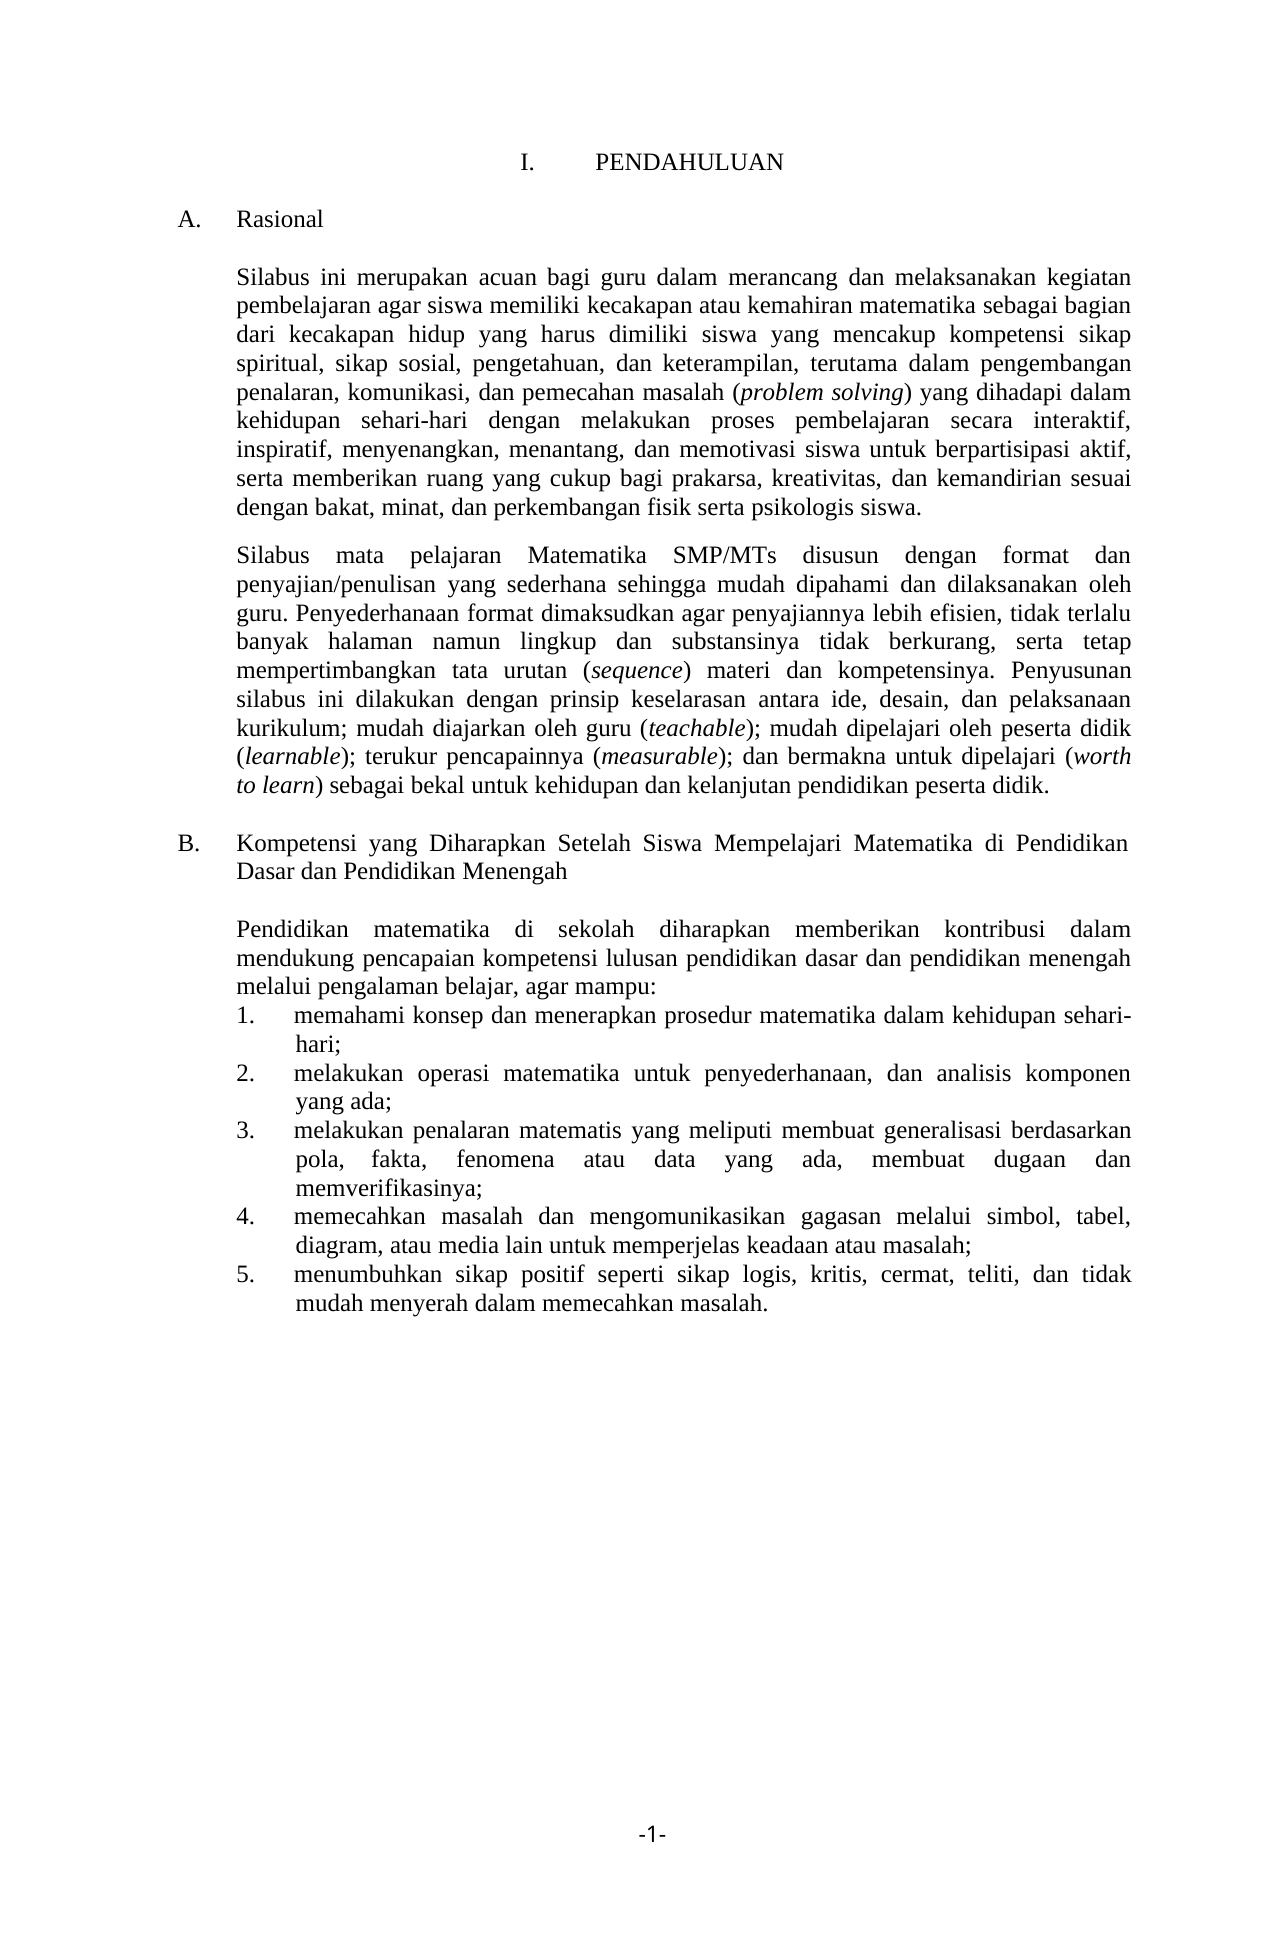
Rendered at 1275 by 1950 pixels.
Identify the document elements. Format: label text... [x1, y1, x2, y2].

text Silabus mata pelajaran Matematika SMP/MTs disusun dengan format dan penyajian/penulisan yang sederhana sehingga mudah dipahami dan dilaksanakan oleh guru. Penyederhanaan format dimaksudkan agar penyajiannya lebih efisien, tidak terlalu banyak halaman namun lingkup dan substansinya tidak berkurang, serta tetap mempertimbangkan tata urutan (sequence) materi dan kompetensinya. Penyusunan silabus ini dilakukan dengan prinsip keselarasan antara ide, desain, dan pelaksanaan kurikulum; mudah diajarkan oleh guru (teachable); mudah dipelajari oleh peserta didik (learnable); terukur pencapainnya (measurable); dan bermakna untuk dipelajari (worth to learn) sebagai bekal untuk kehidupan dan kelanjutan pendidikan peserta didik. [236, 540, 1132, 799]
text Pendidikan matematika di sekolah diharapkan memberikan kontribusi dalam mendukung pencapaian kompetensi lulusan pendidikan dasar dan pendidikan menengah melalui pengalaman belajar, agar mampu: [236, 914, 1132, 1000]
text B. Kompetensi yang Diharapkan Setelah Siswa Mempelajari Matematika di Pendidikan [177, 828, 1139, 856]
text 2. melakukan operasi matematika untuk penyederhanaan, dan analisis komponen yang ada; [236, 1058, 1132, 1115]
text Silabus ini merupakan acuan bagi guru dalam merancang dan melaksanakan kegiatan pembelajaran agar siswa memiliki kecakapan atau kemahiran matematika sebagai bagian dari kecakapan hidup yang harus dimiliki siswa yang mencakup kompetensi sikap spiritual, sikap sosial, pengetahuan, dan keterampilan, terutama dalam pengembangan penalaran, komunikasi, dan pemecahan masalah (problem solving) yang dihadapi dalam kehidupan sehari-hari dengan melakukan proses pembelajaran secara interaktif, inspiratif, menyenangkan, menantang, dan memotivasi siswa untuk berpartisipasi aktif, serta memberikan ruang yang cukup bagi prakarsa, kreativitas, dan kemandirian sesuai dengan bakat, minat, dan perkembangan fisik serta psikologis siswa. [236, 262, 1132, 520]
text 1. memahami konsep dan menerapkan prosedur matematika dalam kehidupan sehari- hari; [236, 1000, 1132, 1058]
text -1- [632, 1818, 672, 1849]
text Dasar dan Pendidikan Menengah [236, 856, 571, 885]
text 4. memecahkan masalah dan mengomunikasikan gagasan melalui simbol, tabel, diagram, atau media lain untuk memperjelas keadaan atau masalah; [236, 1201, 1132, 1259]
text I. PENDAHULUAN [516, 148, 788, 175]
text 5. menumbuhkan sikap positif seperti sikap logis, kritis, cermat, teliti, dan tidak mudah menyerah dalam memecahkan masalah. [236, 1259, 1132, 1316]
text 3. melakukan penalaran matematis yang meliputi membuat generalisasi berdasarkan pola, fakta, fenomena atau data yang ada, membuat dugaan dan memverifikasinya; [236, 1115, 1132, 1201]
text A. Rasional [177, 204, 1139, 233]
